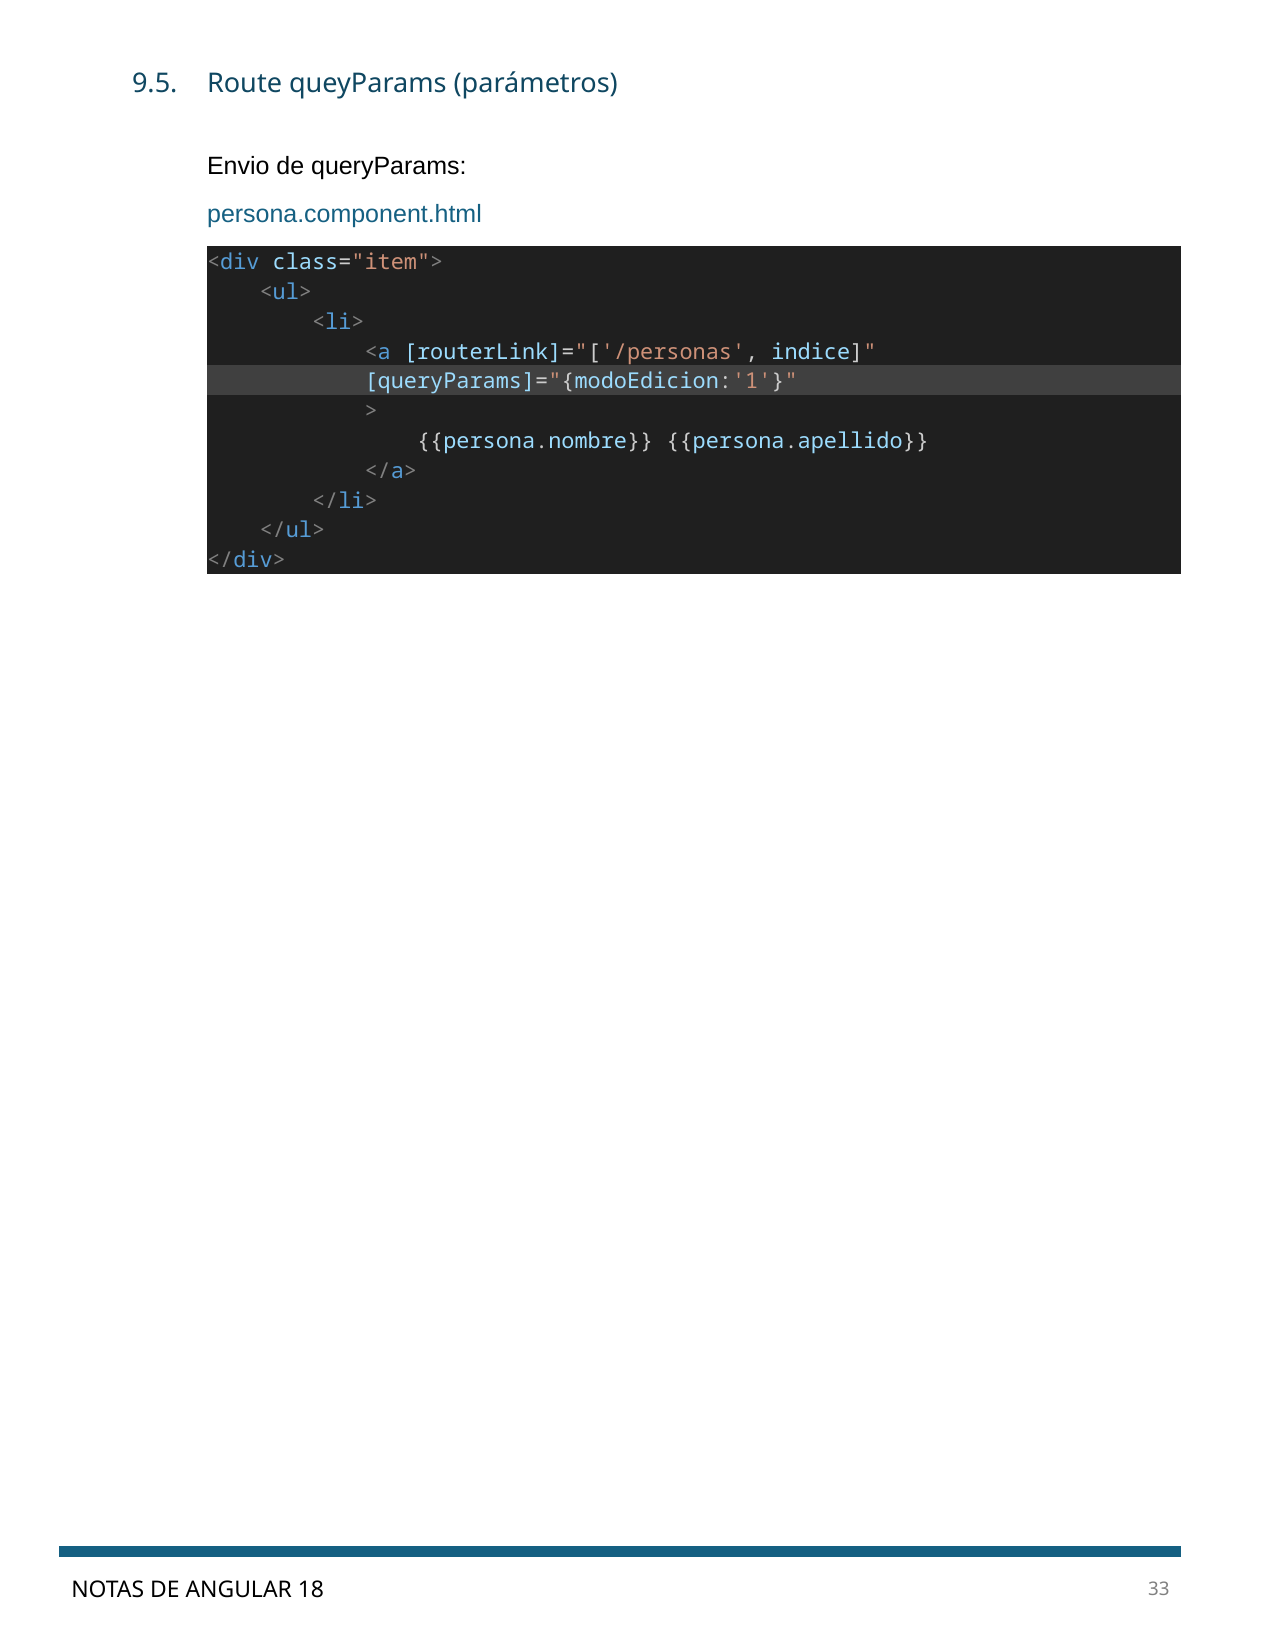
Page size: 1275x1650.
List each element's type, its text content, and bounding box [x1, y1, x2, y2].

text > [207, 395, 1181, 425]
text </li> [207, 484, 1181, 514]
text persona.component.html [207, 198, 1181, 227]
text <li> [207, 306, 1181, 336]
subtitle Route queyParams (parámetros) [132, 63, 1181, 100]
text Envio de queryParams: [207, 151, 1181, 179]
text </div> [207, 544, 1181, 574]
text {{persona.nombre}} {{persona.apellido}} [207, 425, 1181, 455]
text [queryParams]="{modoEdicion:'1'}" [207, 365, 1181, 395]
text <a [routerLink]="['/personas', indice]" [207, 336, 1181, 365]
text </ul> [207, 514, 1181, 544]
text </a> [207, 455, 1181, 484]
text <div class="item"> [207, 246, 1181, 276]
text <ul> [207, 276, 1181, 306]
